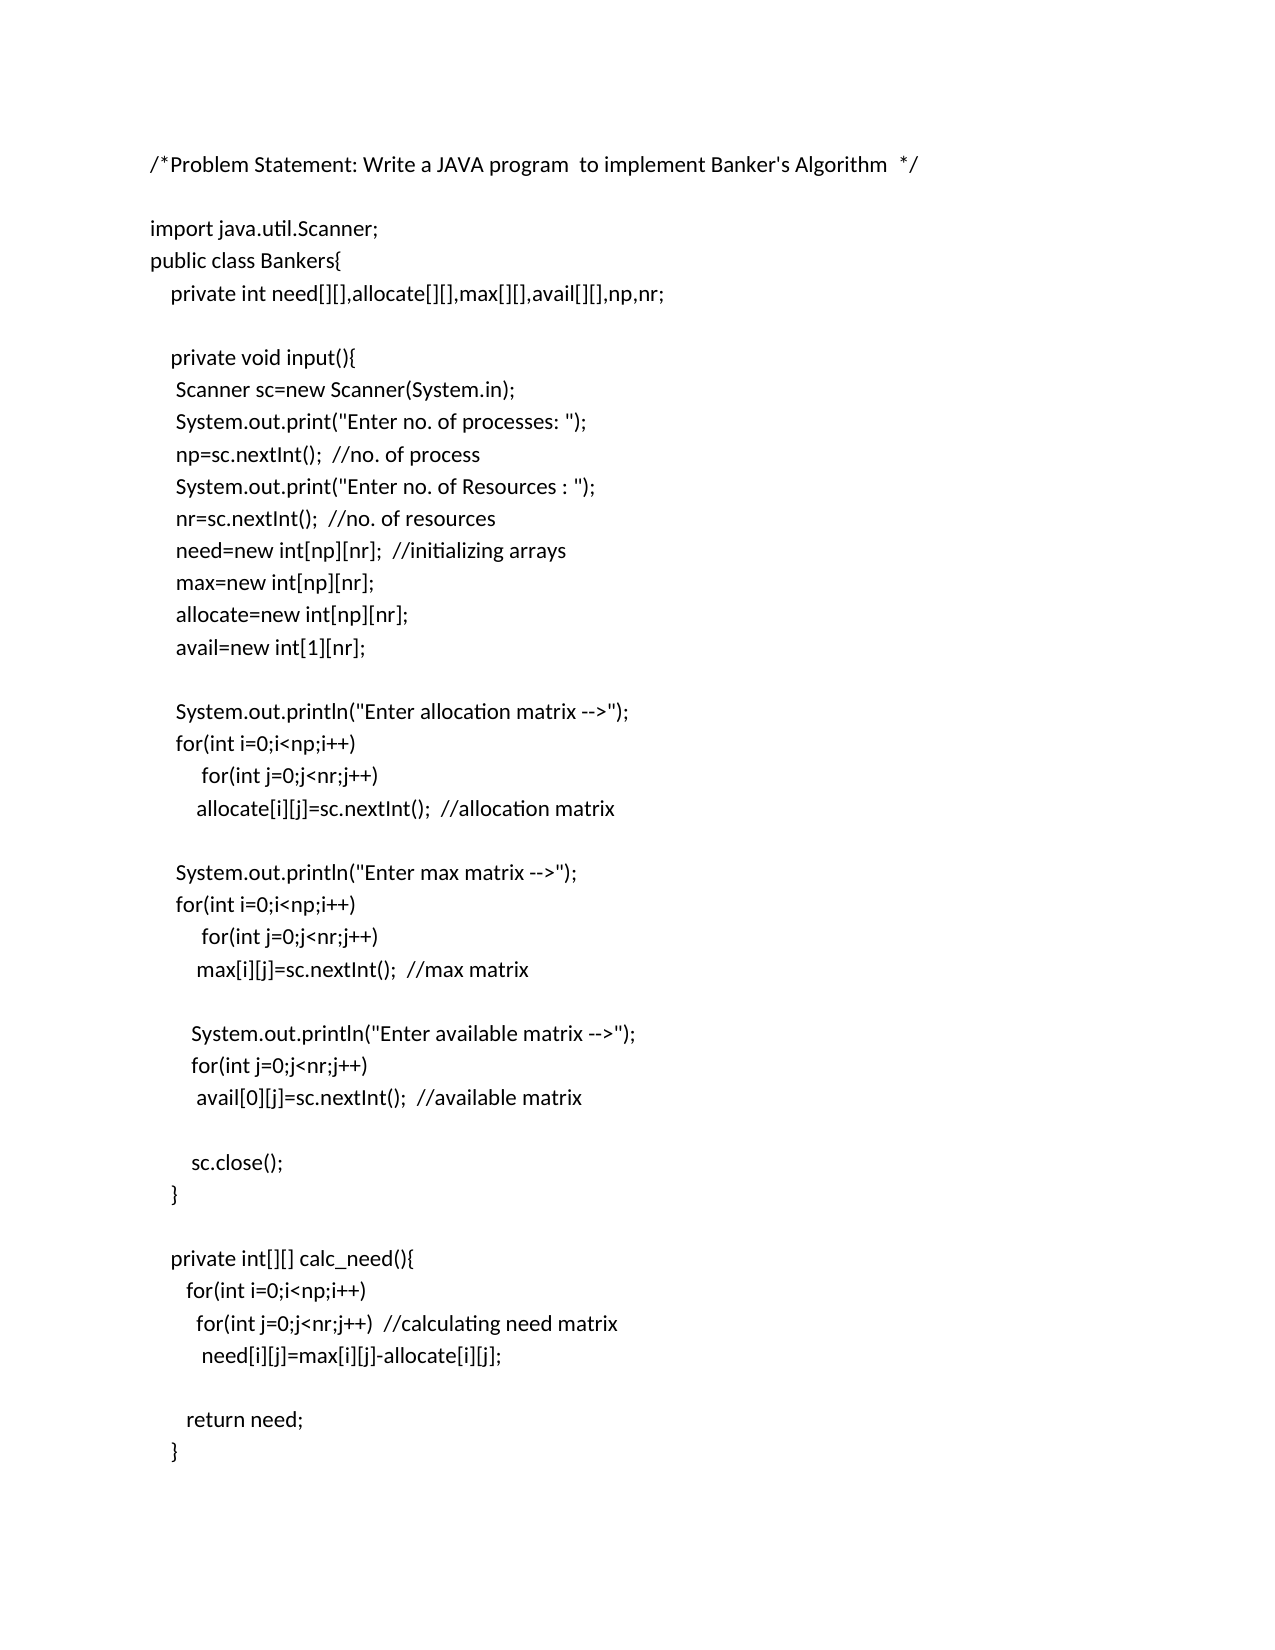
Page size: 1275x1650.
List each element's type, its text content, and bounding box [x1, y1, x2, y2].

text } [150, 1437, 1125, 1466]
text allocate[i][j]=sc.nextInt(); //allocation matrix [150, 794, 1125, 822]
text for(int i=0;i<np;i++) [150, 729, 1125, 757]
text for(int j=0;j<nr;j++) //calculating need matrix [150, 1309, 1125, 1337]
text public class Bankers{ [150, 247, 1125, 274]
text avail=new int[1][nr]; [150, 633, 1125, 661]
text avail[0][j]=sc.nextInt(); //available matrix [150, 1083, 1125, 1111]
text System.out.println("Enter max matrix -->"); [150, 858, 1125, 886]
text System.out.println("Enter allocation matrix -->"); [150, 697, 1125, 725]
text Scanner sc=new Scanner(System.in); [150, 375, 1125, 403]
text System.out.println("Enter available matrix -->"); [150, 1019, 1125, 1047]
text for(int j=0;j<nr;j++) [150, 1051, 1125, 1079]
text for(int i=0;i<np;i++) [150, 890, 1125, 918]
text for(int j=0;j<nr;j++) [150, 762, 1125, 789]
text allocate=new int[np][nr]; [150, 601, 1125, 629]
text private void input(){ [150, 343, 1125, 371]
text System.out.print("Enter no. of processes: "); [150, 407, 1125, 436]
text return need; [150, 1405, 1125, 1433]
text private int[][] calc_need(){ [150, 1244, 1125, 1272]
text for(int i=0;i<np;i++) [150, 1277, 1125, 1304]
text for(int j=0;j<nr;j++) [150, 922, 1125, 951]
text max=new int[np][nr]; [150, 568, 1125, 596]
text } [150, 1180, 1125, 1208]
text max[i][j]=sc.nextInt(); //max matrix [150, 955, 1125, 983]
text private int need[][],allocate[][],max[][],avail[][],np,nr; [150, 279, 1125, 307]
text sc.close(); [150, 1148, 1125, 1176]
text /*Problem Statement: Write a JAVA program to implement Banker's Algorithm */ [150, 150, 1125, 178]
text nr=sc.nextInt(); //no. of resources [150, 504, 1125, 532]
text need[i][j]=max[i][j]-allocate[i][j]; [150, 1341, 1125, 1369]
text need=new int[np][nr]; //initializing arrays [150, 536, 1125, 564]
text import java.util.Scanner; [150, 214, 1125, 242]
text np=sc.nextInt(); //no. of process [150, 440, 1125, 468]
text System.out.print("Enter no. of Resources : "); [150, 472, 1125, 500]
